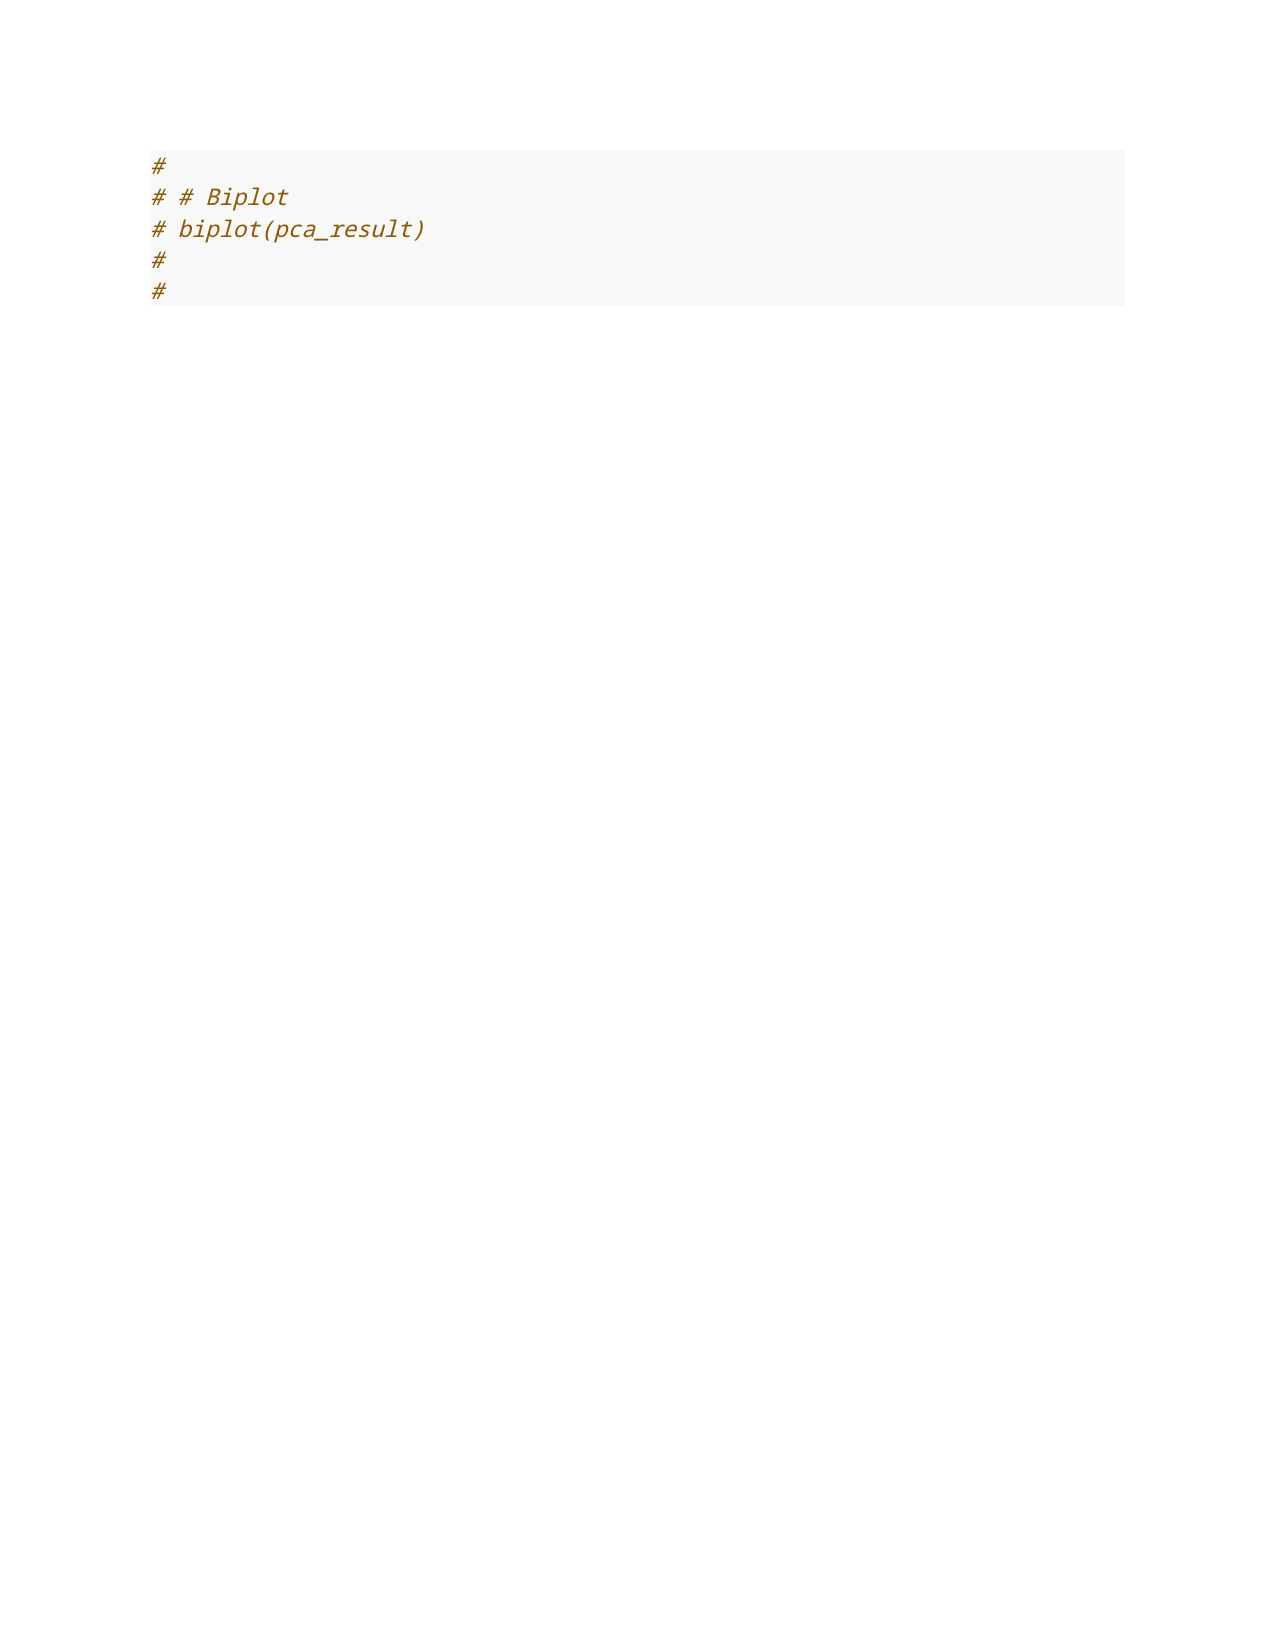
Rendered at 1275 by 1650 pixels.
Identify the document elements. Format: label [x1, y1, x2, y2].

text [150, 150, 1125, 306]
